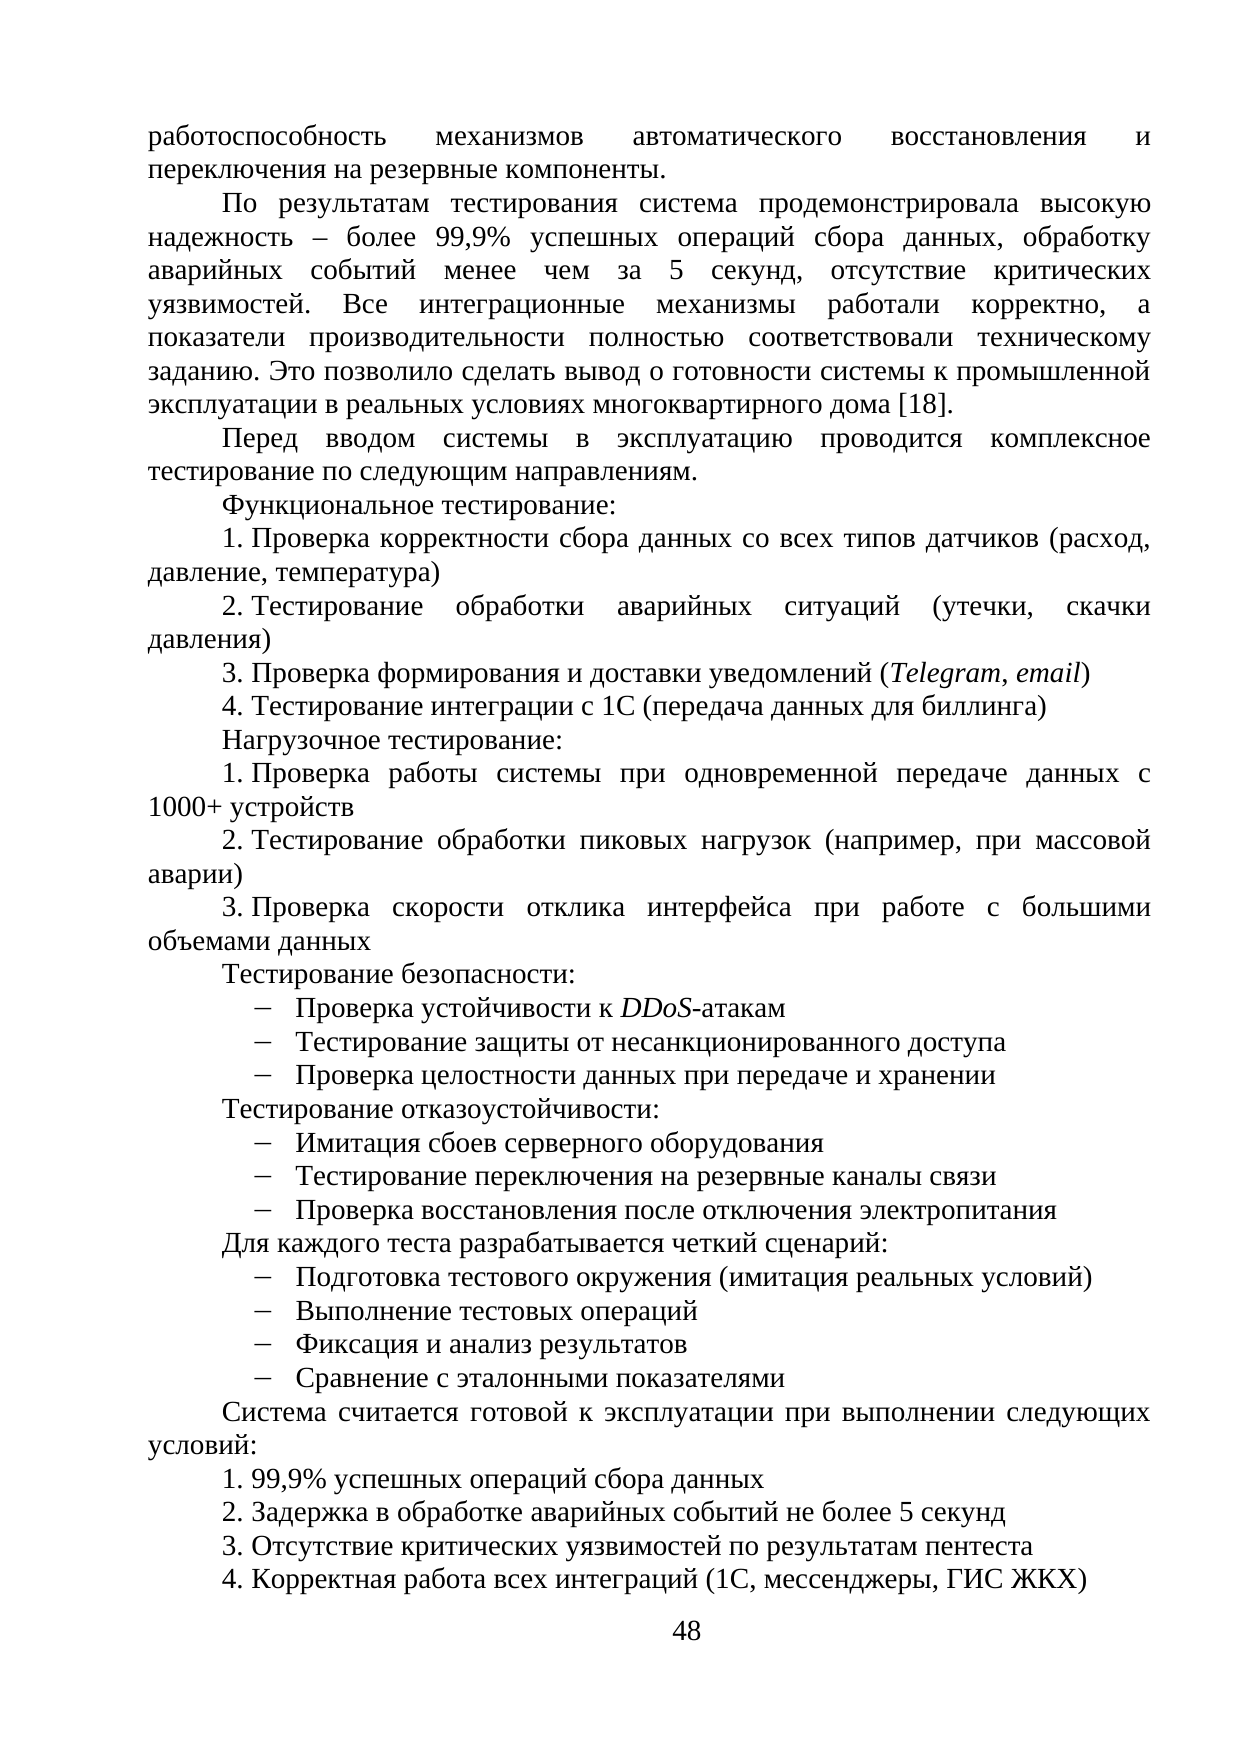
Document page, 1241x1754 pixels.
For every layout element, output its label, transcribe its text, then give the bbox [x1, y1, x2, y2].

list Задержка в обработке аварийных событий не более 5 секунд [148, 1494, 1152, 1528]
list Тестирование отказоустойчивости: [148, 1091, 1152, 1125]
list Проверка формирования и доставки уведомлений (Telegram, email) [148, 655, 1152, 688]
text Нагрузочное тестирование: [148, 722, 1152, 755]
list Сравнение с эталонными показателями [148, 1360, 1152, 1394]
text По результатам тестирования система продемонстрировала высокую надежность – более 99,9% успешных операций сбора данных, обработку аварийных событий менее чем за 5 секунд, отсутствие критических уязвимостей. Все интеграционные механизмы работали корректно, а показатели производительности полностью соответствовали техническому заданию. Это позволило сделать вывод о готовности системы к промышленной эксплуатации в реальных условиях многоквартирного дома [18]. [148, 185, 1152, 420]
list Тестирование защиты от несанкционированного доступа [148, 1024, 1152, 1057]
list Подготовка тестового окружения (имитация реальных условий) [148, 1259, 1152, 1293]
text Для каждого теста разрабатывается четкий сценарий: [148, 1226, 1152, 1259]
text Перед вводом системы в эксплуатацию проводится комплексное тестирование по следующим направлениям. [148, 420, 1152, 487]
list Проверка работы системы при одновременной передаче данных с 1000+ устройств [148, 755, 1152, 822]
list Выполнение тестовых операций [148, 1293, 1152, 1326]
list Проверка скорости отклика интерфейса при работе с большими объемами данных [148, 889, 1152, 957]
list Фиксация и анализ результатов [148, 1326, 1152, 1360]
list Корректная работа всех интеграций (1С, мессенджеры, ГИС ЖКХ) [148, 1561, 1152, 1595]
list Отсутствие критических уязвимостей по результатам пентеста [148, 1528, 1152, 1561]
list Тестирование обработки пиковых нагрузок (например, при массовой аварии) [148, 822, 1152, 889]
list Проверка устойчивости к DDoS-атакам [148, 990, 1152, 1024]
list Имитация сбоев серверного оборудования [148, 1125, 1152, 1158]
list Тестирование обработки аварийных ситуаций (утечки, скачки давления) [148, 588, 1152, 655]
list Проверка целостности данных при передаче и хранении [148, 1057, 1152, 1091]
list Тестирование интеграции с 1С (передача данных для биллинга) [148, 688, 1152, 722]
list Проверка восстановления после отключения электропитания [148, 1192, 1152, 1226]
text Тестирование безопасности: [148, 957, 1152, 990]
list Проверка корректности сбора данных со всех типов датчиков (расход, давление, температура) [148, 521, 1152, 588]
text Система считается готовой к эксплуатации при выполнении следующих условий: [148, 1394, 1152, 1461]
list 99,9% успешных операций сбора данных [148, 1461, 1152, 1494]
list Тестирование переключения на резервные каналы связи [148, 1158, 1152, 1192]
text Функциональное тестирование: [148, 487, 1152, 521]
